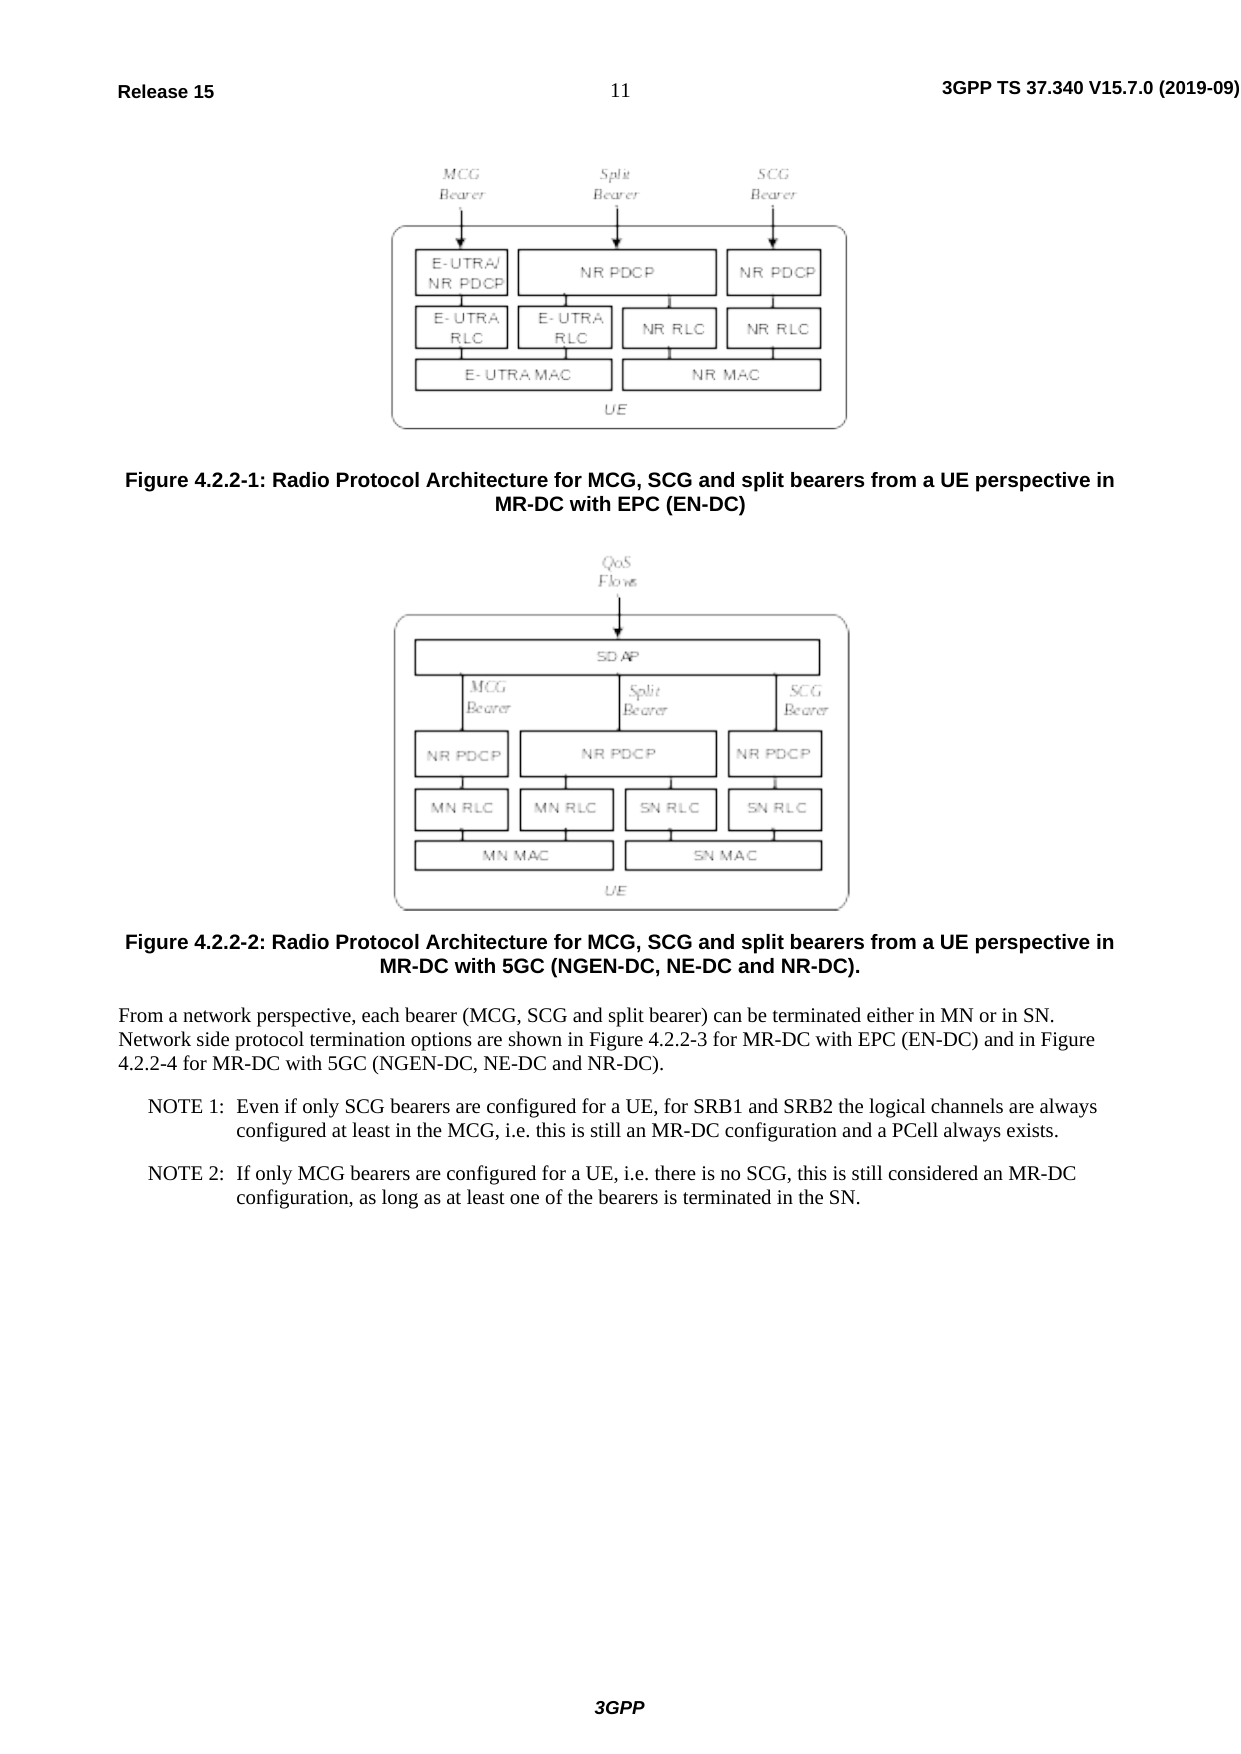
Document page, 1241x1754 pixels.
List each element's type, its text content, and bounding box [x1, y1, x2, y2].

text NOTE 2: If only MCG bearers are configured for a UE, i.e. there is no SCG, this is still considered an MR-DC configuration, as long as at least one of the bearers is terminated in the SN. [148, 1161, 1122, 1209]
text Figure 4.2.2-2: Radio Protocol Architecture for MCG, SCG and split bearers from a UE perspective in MR-DC with 5GC (NGEN-DC, NE-DC and NR-DC). [118, 930, 1122, 978]
text Figure 4.2.2-1: Radio Protocol Architecture for MCG, SCG and split bearers from a UE perspective in MR-DC with EPC (EN-DC) [118, 468, 1122, 516]
text From a network perspective, each bearer (MCG, SCG and split bearer) can be terminated either in MN or in SN. Network side protocol termination options are shown in Figure 4.2.2-3 for MR-DC with EPC (EN-DC) and in Figure 4.2.2-4 for MR-DC with 5GC (NGEN-DC, NE-DC and NR-DC). [118, 1003, 1122, 1075]
text NOTE 1: Even if only SCG bearers are configured for a UE, for SRB1 and SRB2 the logical channels are always configured at least in the MCG, i.e. this is still an MR-DC configuration and a PCell always exists. [148, 1094, 1122, 1142]
